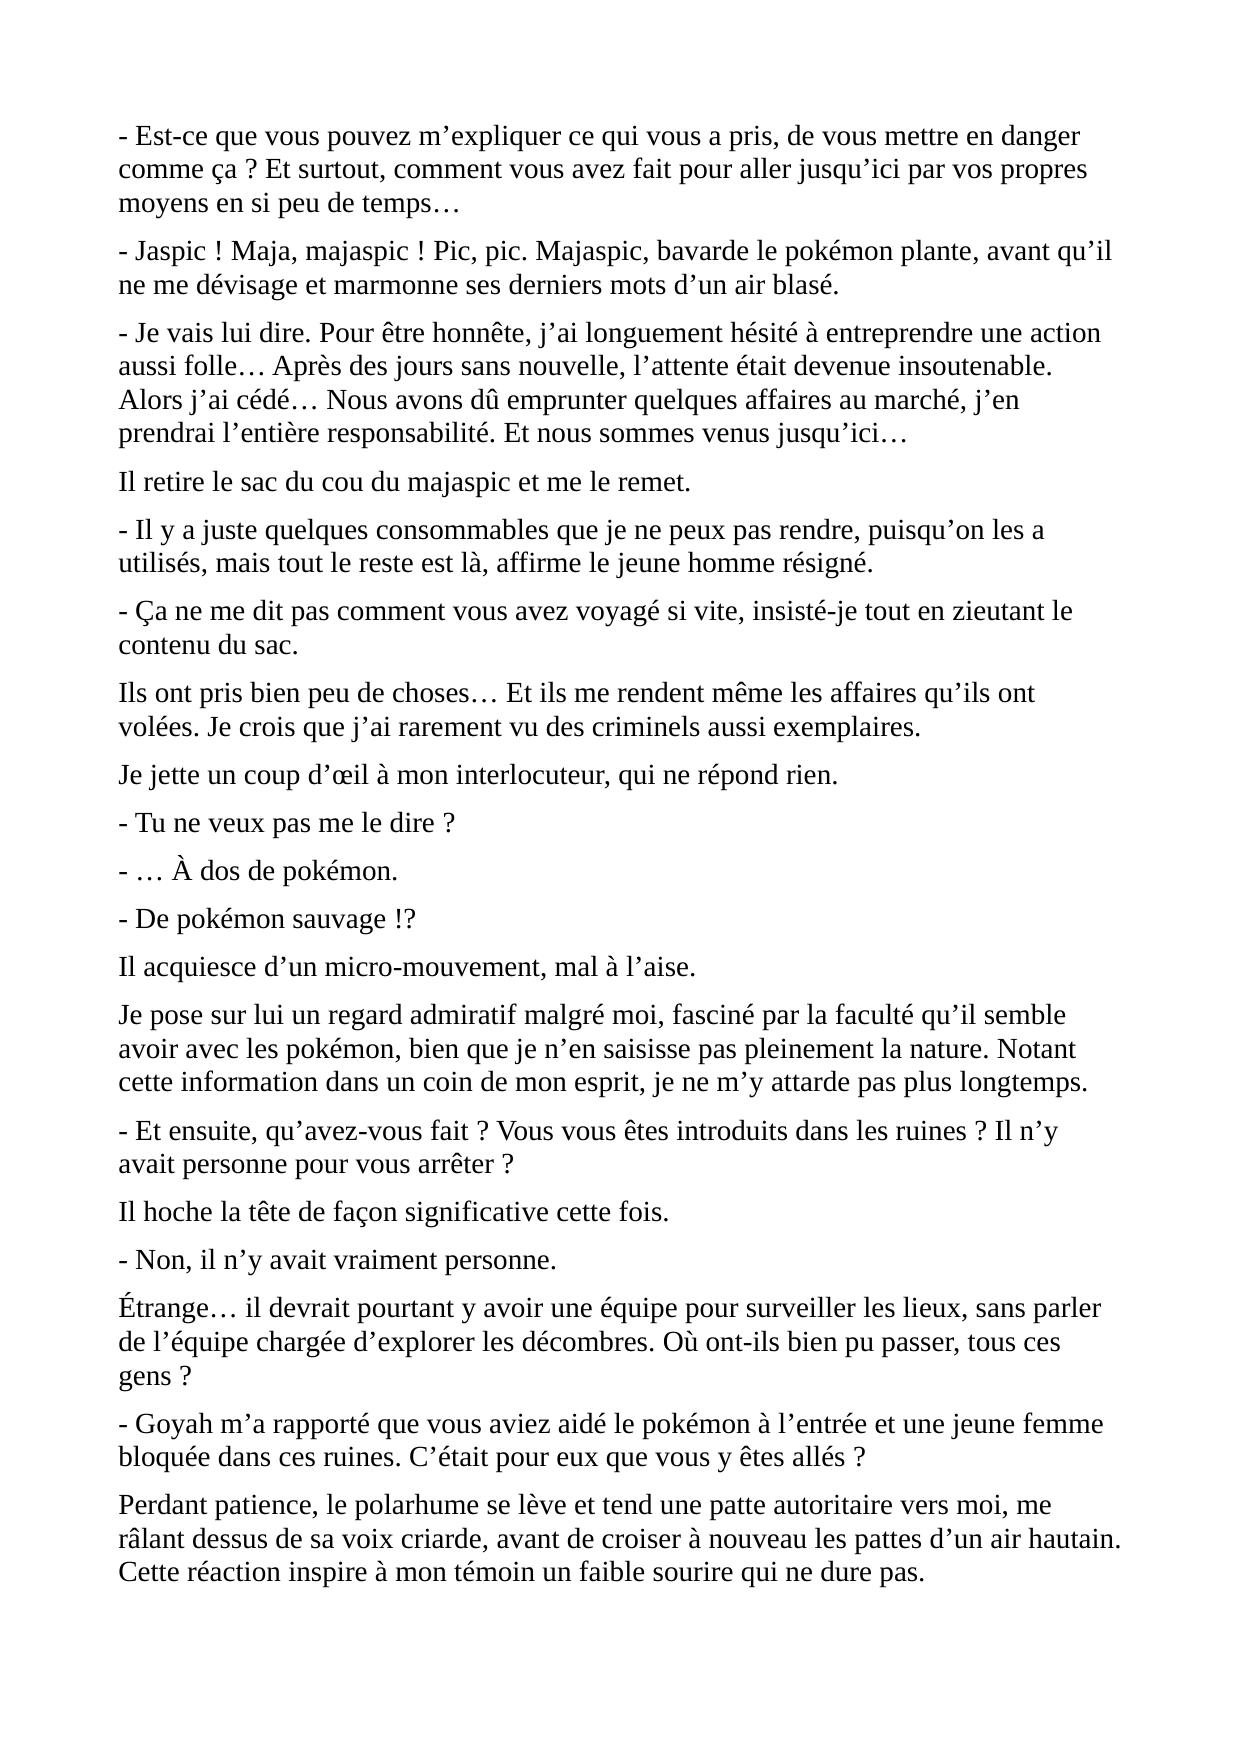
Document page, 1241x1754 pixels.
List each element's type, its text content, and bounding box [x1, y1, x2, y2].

text Il acquiesce d’un micro-mouvement, mal à l’aise. [118, 949, 1122, 983]
text - Et ensuite, qu’avez-vous fait ? Vous vous êtes introduits dans les ruines ? Il n’y avait personne pour vous arrêter ? [118, 1113, 1122, 1180]
text Je pose sur lui un regard admiratif malgré moi, fasciné par la faculté qu’il semble avoir avec les pokémon, bien que je n’en saisisse pas pleinement la nature. Notant cette information dans un coin de mon esprit, je ne m’y attarde pas plus longtemps. [118, 997, 1122, 1098]
text - Tu ne veux pas me le dire ? [118, 805, 1122, 838]
text - De pokémon sauvage !? [118, 901, 1122, 935]
text - Est-ce que vous pouvez m’expliquer ce qui vous a pris, de vous mettre en danger comme ça ? Et surtout, comment vous avez fait pour aller jusqu’ici par vos propres moyens en si peu de temps… [118, 118, 1122, 219]
text Étrange… il devrait pourtant y avoir une équipe pour surveiller les lieux, sans parler de l’équipe chargée d’explorer les décombres. Où ont-ils bien pu passer, tous ces gens ? [118, 1291, 1122, 1391]
text Il retire le sac du cou du majaspic et me le remet. [118, 464, 1122, 497]
text - Goyah m’a rapporté que vous aviez aidé le pokémon à l’entrée et une jeune femme bloquée dans ces ruines. C’était pour eux que vous y êtes allés ? [118, 1406, 1122, 1473]
text - Non, il n’y avait vraiment personne. [118, 1242, 1122, 1276]
text - … À dos de pokémon. [118, 853, 1122, 887]
text Perdant patience, le polarhume se lève et tend une patte autoritaire vers moi, me râlant dessus de sa voix criarde, avant de croiser à nouveau les pattes d’un air hautain. Cette réaction inspire à mon témoin un faible sourire qui ne dure pas. [118, 1487, 1122, 1588]
text - Ça ne me dit pas comment vous avez voyagé si vite, insisté-je tout en zieutant le contenu du sac. [118, 593, 1122, 661]
text Il hoche la tête de façon significative cette fois. [118, 1194, 1122, 1228]
text Je jette un coup d’œil à mon interlocuteur, qui ne répond rien. [118, 757, 1122, 790]
text - Il y a juste quelques consommables que je ne peux pas rendre, puisqu’on les a utilisés, mais tout le reste est là, affirme le jeune homme résigné. [118, 512, 1122, 579]
text - Je vais lui dire. Pour être honnête, j’ai longuement hésité à entreprendre une action aussi folle… Après des jours sans nouvelle, l’attente était devenue insoutenable. Alors j’ai cédé… Nous avons dû emprunter quelques affaires au marché, j’en prendrai l’entière responsabilité. Et nous sommes venus jusqu’ici… [118, 315, 1122, 449]
text - Jaspic ! Maja, majaspic ! Pic, pic. Majaspic, bavarde le pokémon plante, avant qu’il ne me dévisage et marmonne ses derniers mots d’un air blasé. [118, 233, 1122, 300]
text Ils ont pris bien peu de choses… Et ils me rendent même les affaires qu’ils ont volées. Je crois que j’ai rarement vu des criminels aussi exemplaires. [118, 675, 1122, 742]
